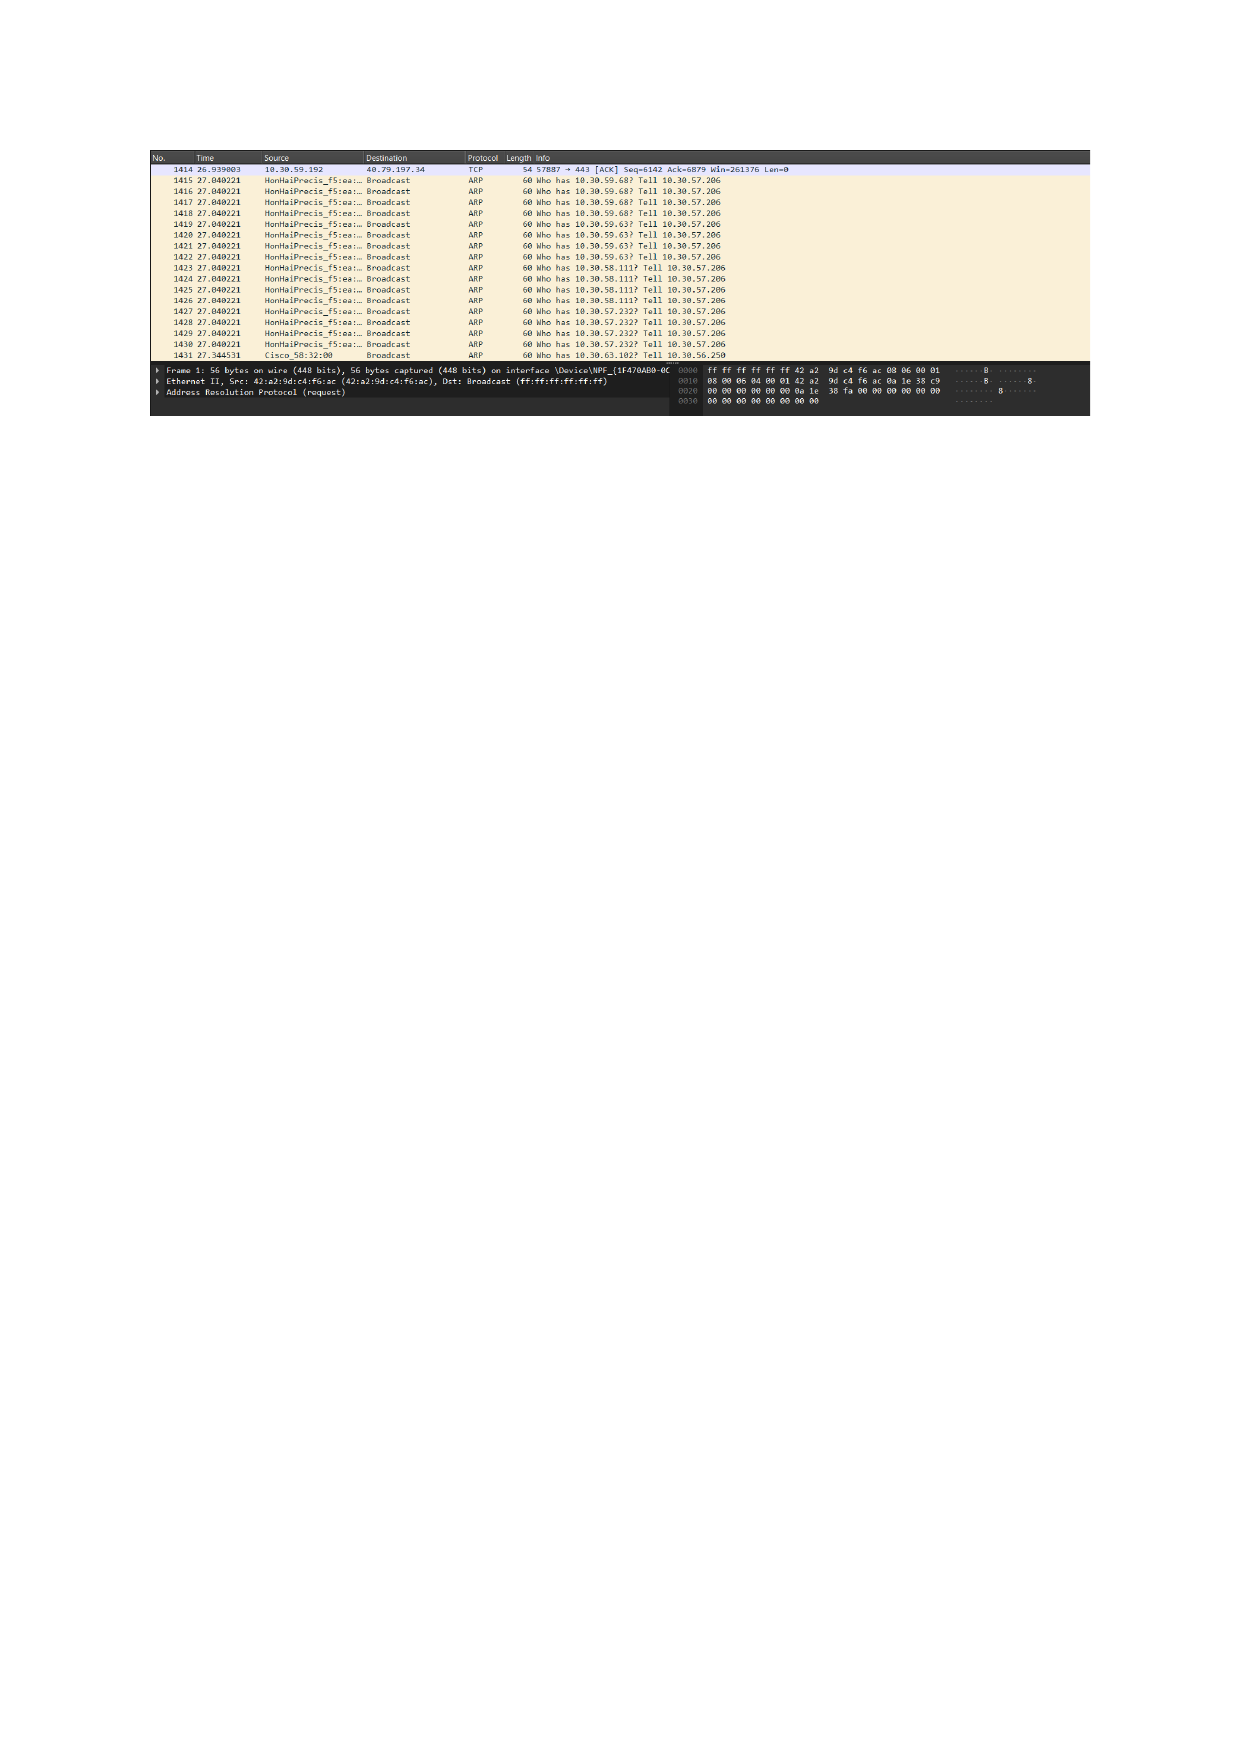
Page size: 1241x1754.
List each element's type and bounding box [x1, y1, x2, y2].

picture [150, 150, 1091, 416]
